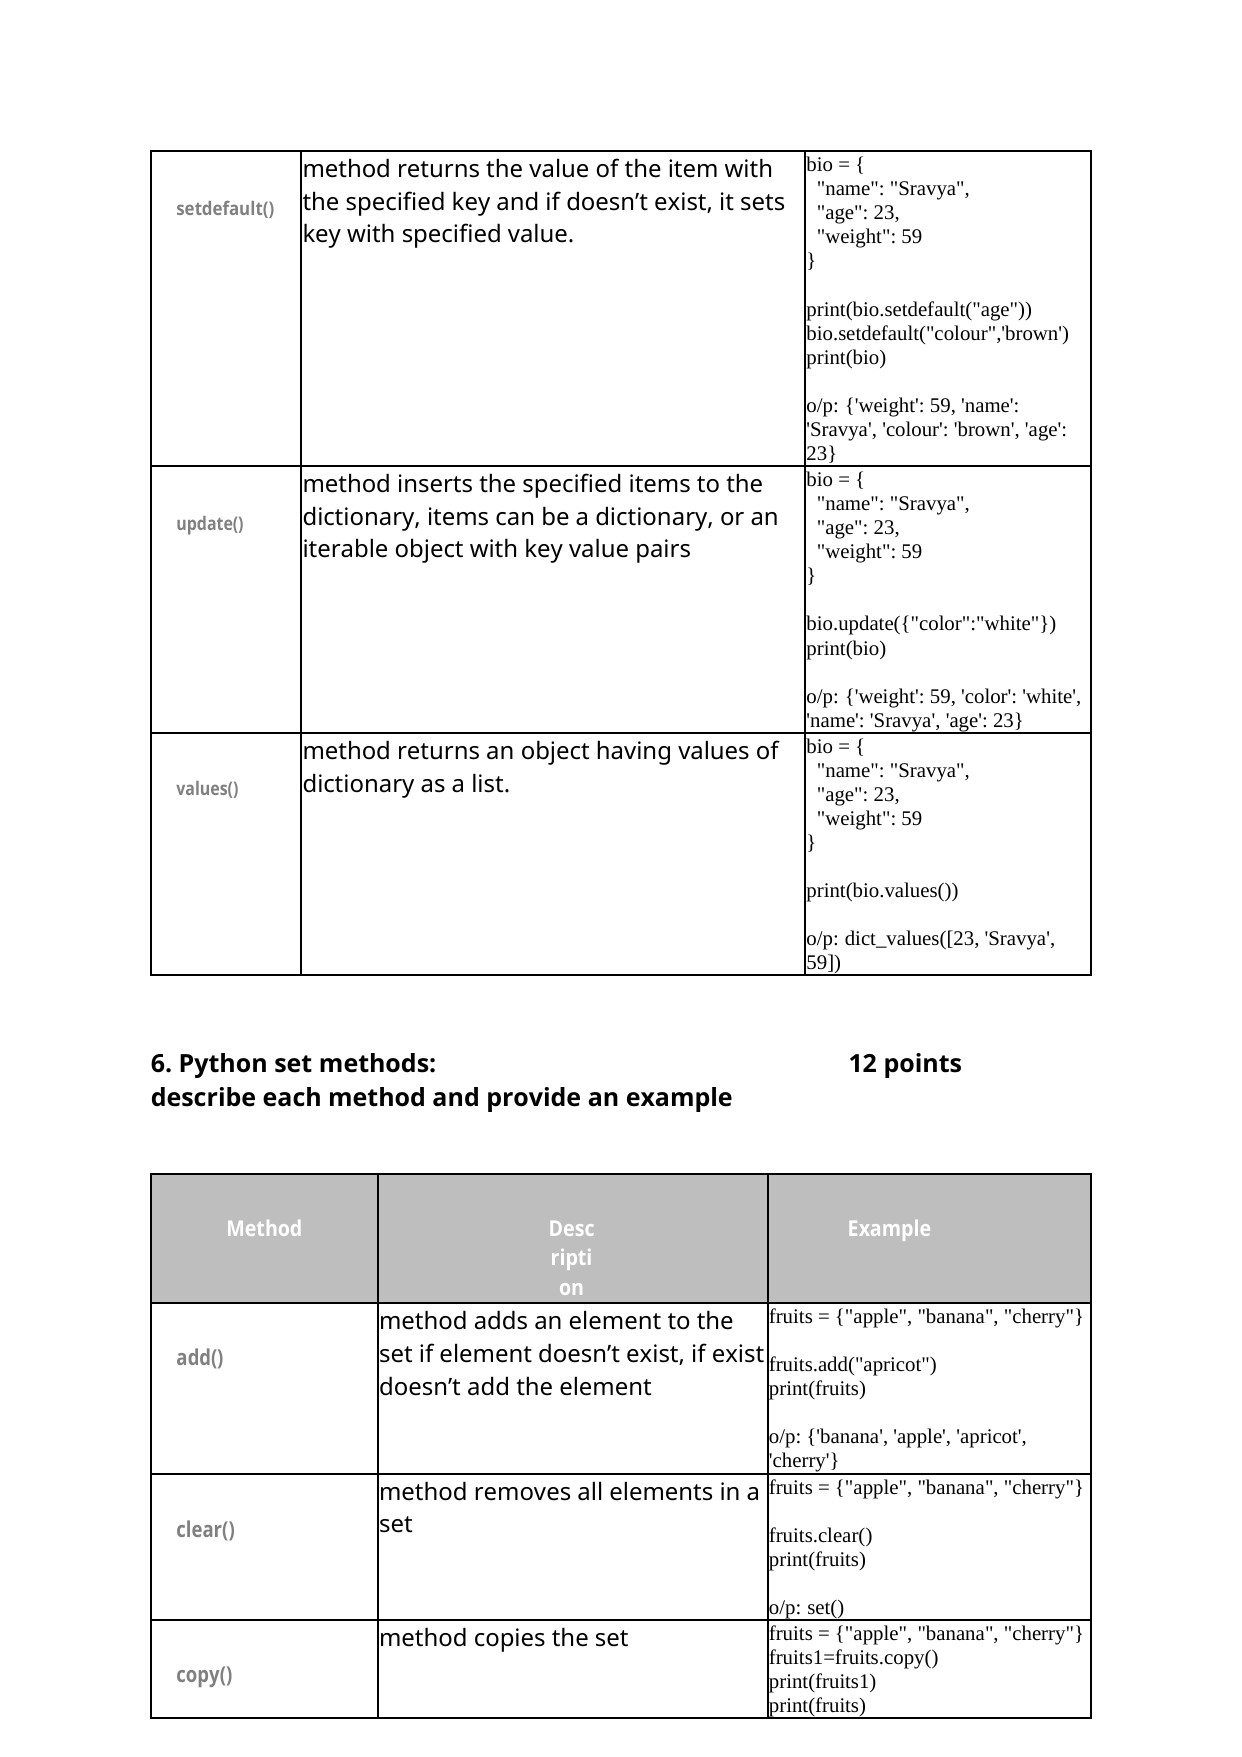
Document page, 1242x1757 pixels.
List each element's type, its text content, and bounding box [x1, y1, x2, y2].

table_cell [769, 1621, 1090, 1717]
table_cell clear() [152, 1475, 377, 1619]
table_cell bio = { "name": "Sravya", "age": 23, "weight": 59 } bio.update({"color":"white"}) print(bio) o/p: {'weight': 59, 'color': 'white', 'name': 'Sravya', 'age': 23} [806, 467, 1090, 732]
table_cell fruits = {"apple", "banana", "cherry"} fruits.add("apricot") print(fruits) o/p: {'banana', 'apple', 'apricot', 'cherry'} [769, 1304, 1090, 1472]
table_cell method inserts the specified items to the dictionary, items can be a dictionary, or an iterable object with key value pairs [302, 467, 804, 732]
table_header bio = { "name": "Sravya", "age": 23, "weight": 59 } print(bio.setdefault("age")) bio.setdefault("colour",'brown') print(bio) o/p: {'weight': 59, 'name': 'Sravya', 'colour': 'brown', 'age': 23} [806, 152, 1090, 465]
table_cell values() [152, 734, 300, 974]
table_cell method returns an object having values of dictionary as a list. [302, 734, 804, 974]
table_cell update() [152, 467, 300, 732]
table_cell fruits = {"apple", "banana", "cherry"} fruits.clear() print(fruits) o/p: set() [769, 1475, 1090, 1619]
table_header method returns the value of the item with the specified key and if doesn’t exist, it sets key with specified value. [302, 152, 804, 465]
table_cell method removes all elements in a set [379, 1475, 767, 1619]
table_cell method adds an element to the set if element doesn’t exist, if exist doesn’t add the element [379, 1304, 767, 1472]
table_header Example [769, 1175, 1090, 1302]
table_header Description [379, 1175, 767, 1302]
table_cell add() [152, 1304, 377, 1472]
table_cell bio = { "name": "Sravya", "age": 23, "weight": 59 } print(bio.values()) o/p: dict_values([23, 'Sravya', 59]) [806, 734, 1090, 974]
table_header setdefault() [152, 152, 300, 465]
table_header Method [152, 1175, 377, 1302]
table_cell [379, 1621, 767, 1717]
table_cell copy() [152, 1621, 377, 1717]
